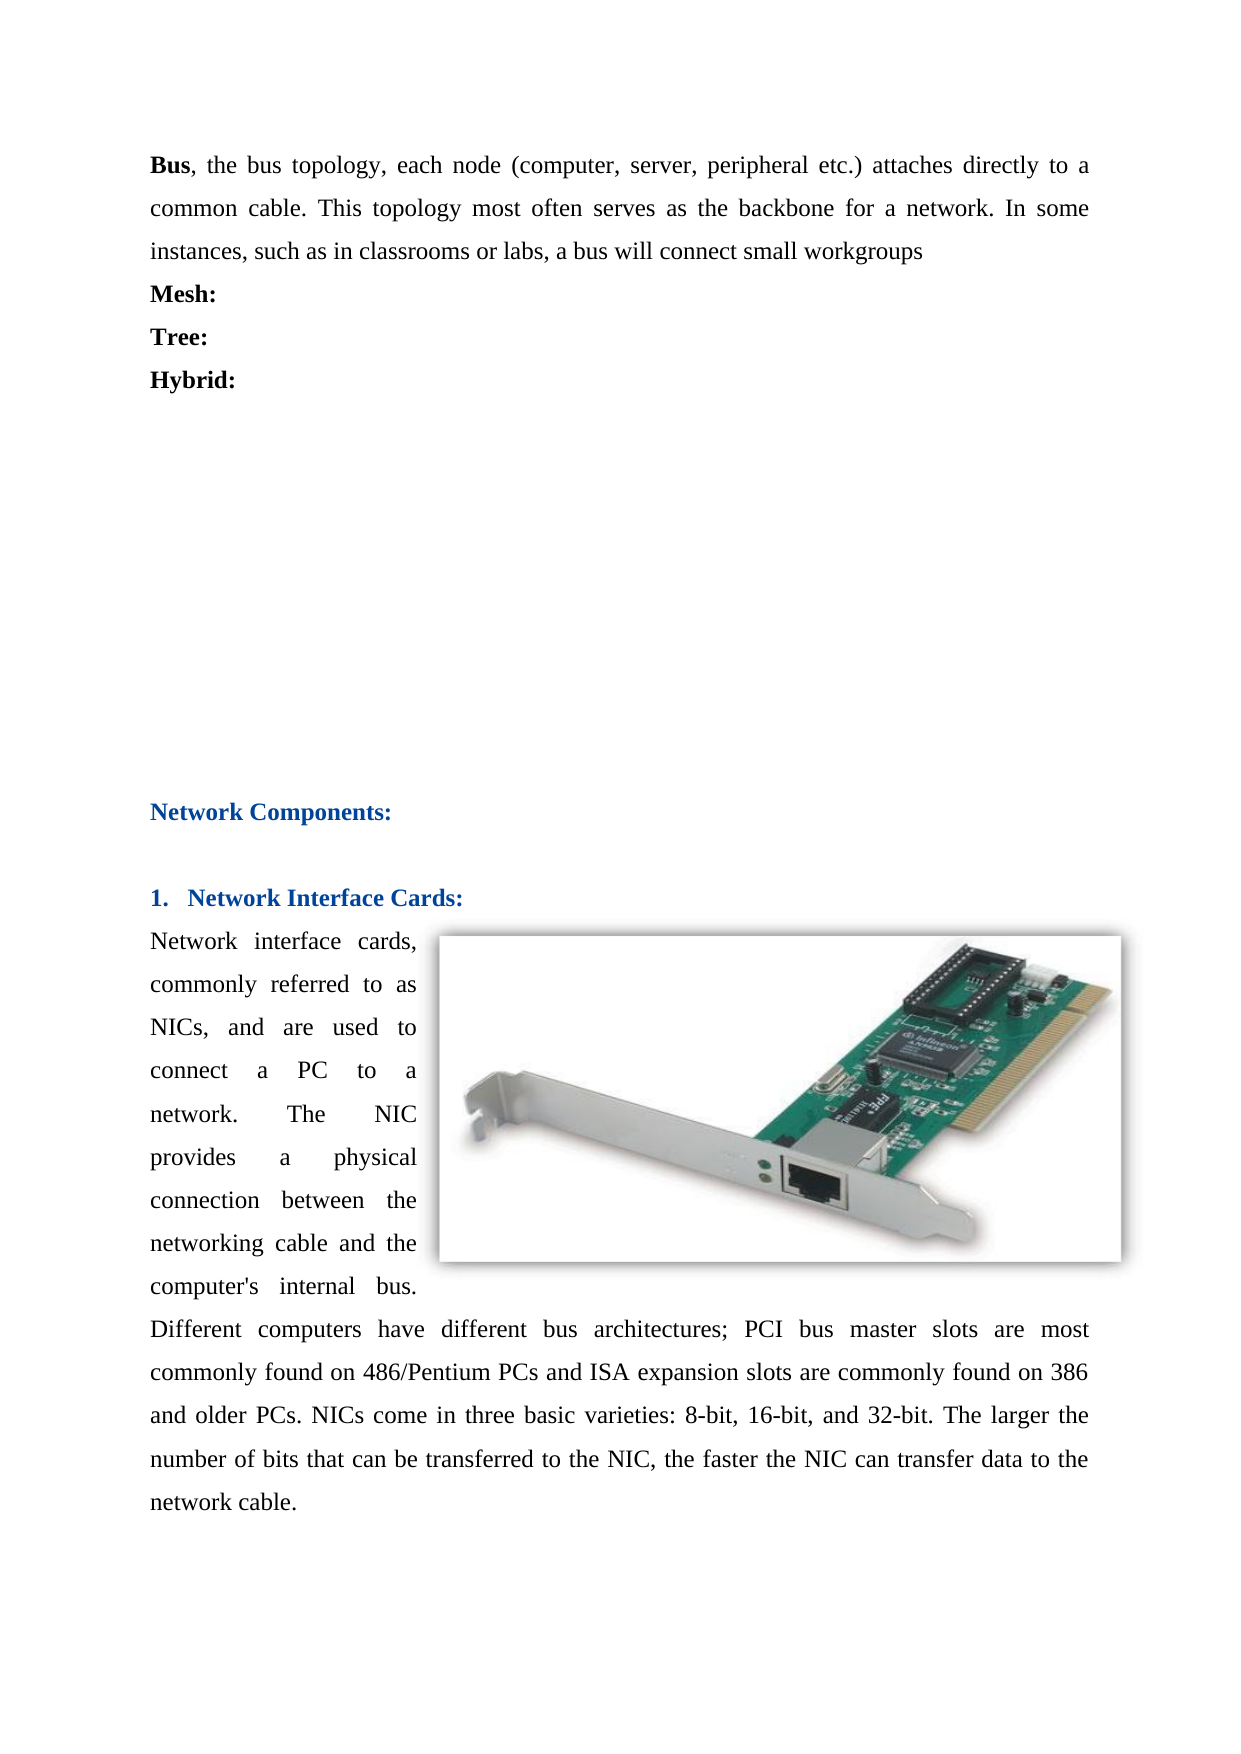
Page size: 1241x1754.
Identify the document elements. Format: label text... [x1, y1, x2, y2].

list Network Interface Cards: [150, 883, 1090, 912]
picture [417, 918, 1144, 1280]
text Bus, the bus topology, each node (computer, server, peripheral etc.) attaches directly to a common cable. This topology most often serves as the backbone for a network. In some instances, such as in classrooms or labs, a bus will connect small workgroups [150, 150, 1090, 265]
text Hybrid: [150, 366, 1090, 394]
text Tree: [150, 322, 1090, 351]
text Network Components: [150, 797, 1090, 826]
text Mesh: [150, 279, 1090, 308]
